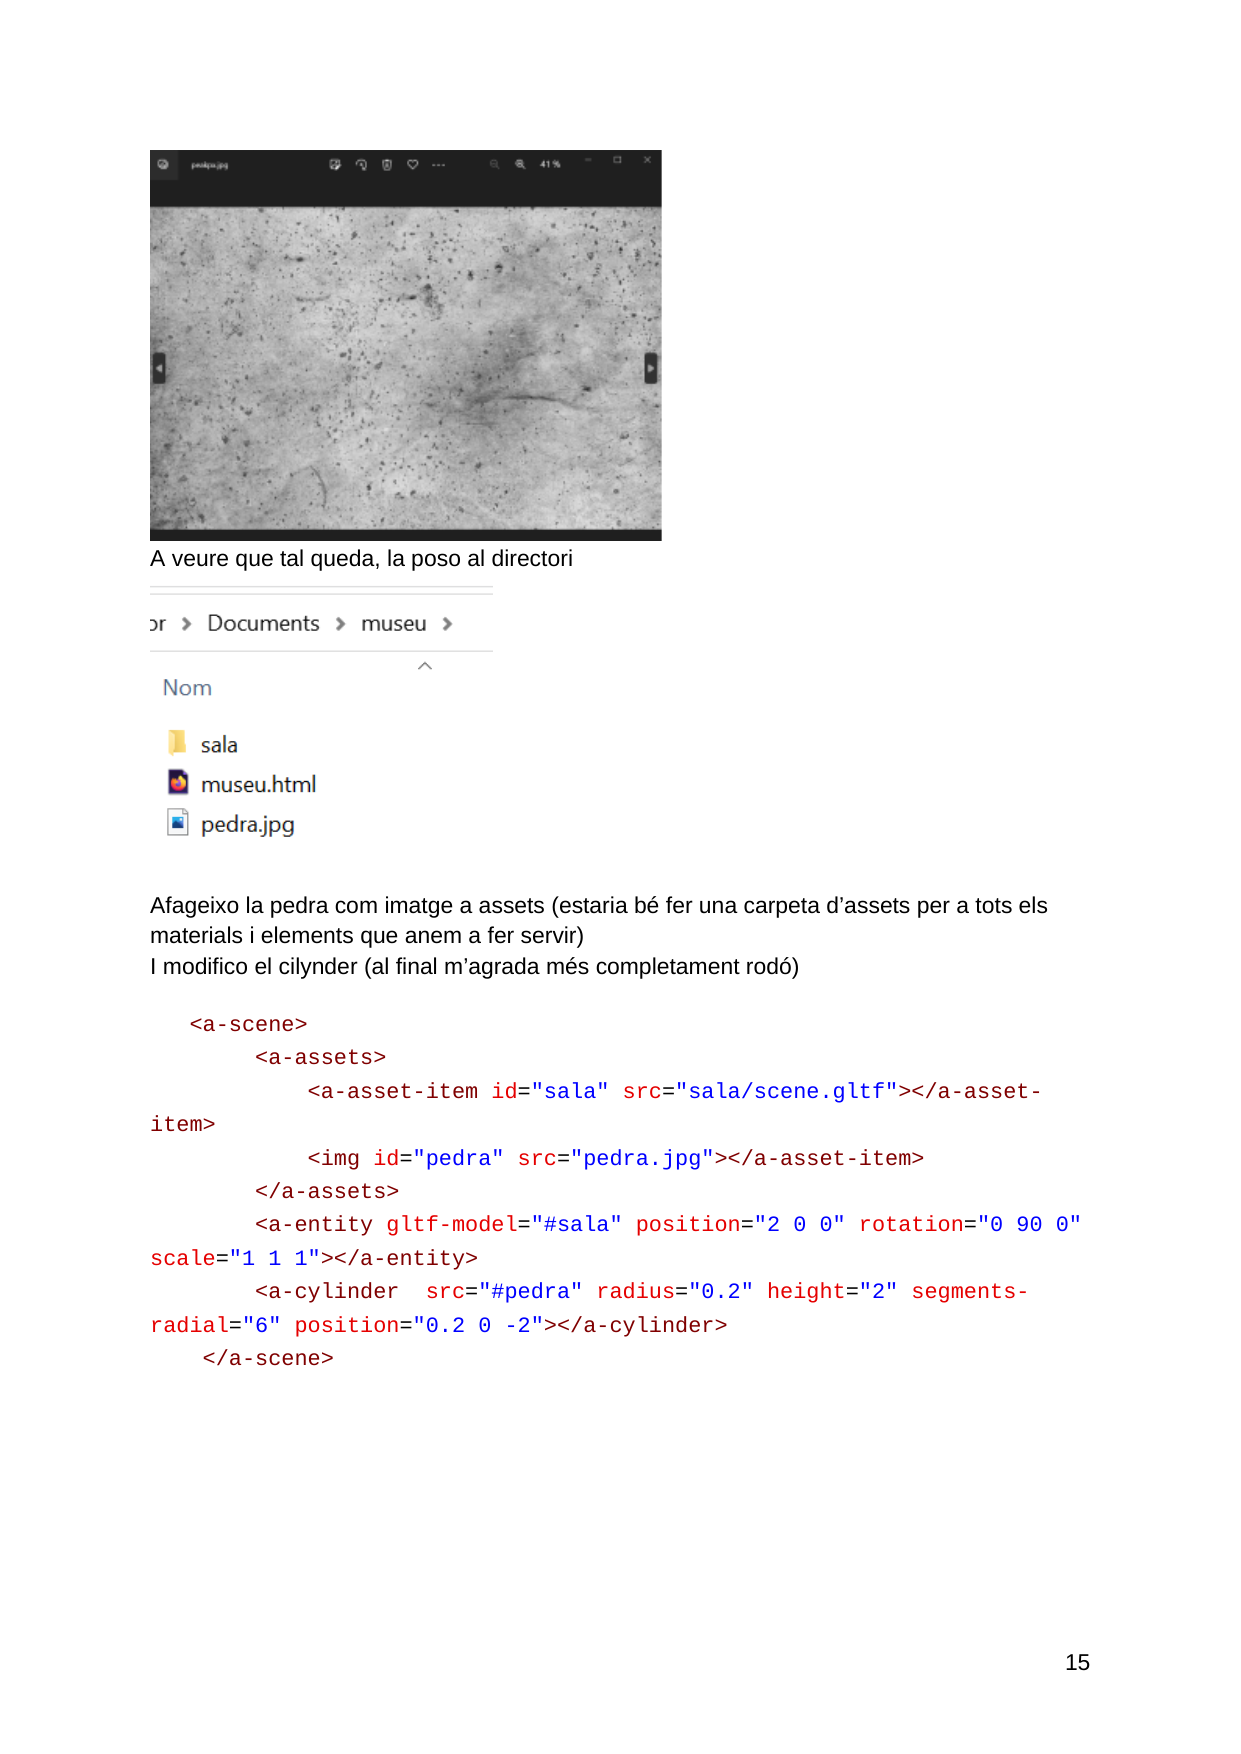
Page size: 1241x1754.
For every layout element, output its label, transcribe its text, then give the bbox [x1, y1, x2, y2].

text <a-cylinder src="#pedra" radius="0.2" height="2" segments-radial="6" position="0.2 0 -2"></a-cylinder> [150, 1281, 1090, 1339]
picture [150, 150, 662, 541]
text <a-scene> [150, 1013, 1090, 1038]
picture [150, 575, 493, 889]
text A veure que tal queda, la poso al directori [150, 545, 1090, 571]
text <a-assets> [150, 1046, 1090, 1071]
text <a-asset-item id="sala" src="sala/scene.gltf"></a-asset-item> [150, 1080, 1090, 1138]
text </a-scene> [150, 1347, 1090, 1372]
text Afageixo la pedra com imatge a assets (estaria bé fer una carpeta d’assets per a tots els materials i elements que anem a fer servir) [150, 892, 1090, 949]
text </a-assets> [150, 1180, 1090, 1205]
text <img id="pedra" src="pedra.jpg"></a-asset-item> [150, 1147, 1090, 1172]
text <a-entity gltf-model="#sala" position="2 0 0" rotation="0 90 0" scale="1 1 1"></a-entity> [150, 1214, 1090, 1272]
text I modifico el cilynder (al final m’agrada més completament rodó) [150, 953, 1090, 979]
